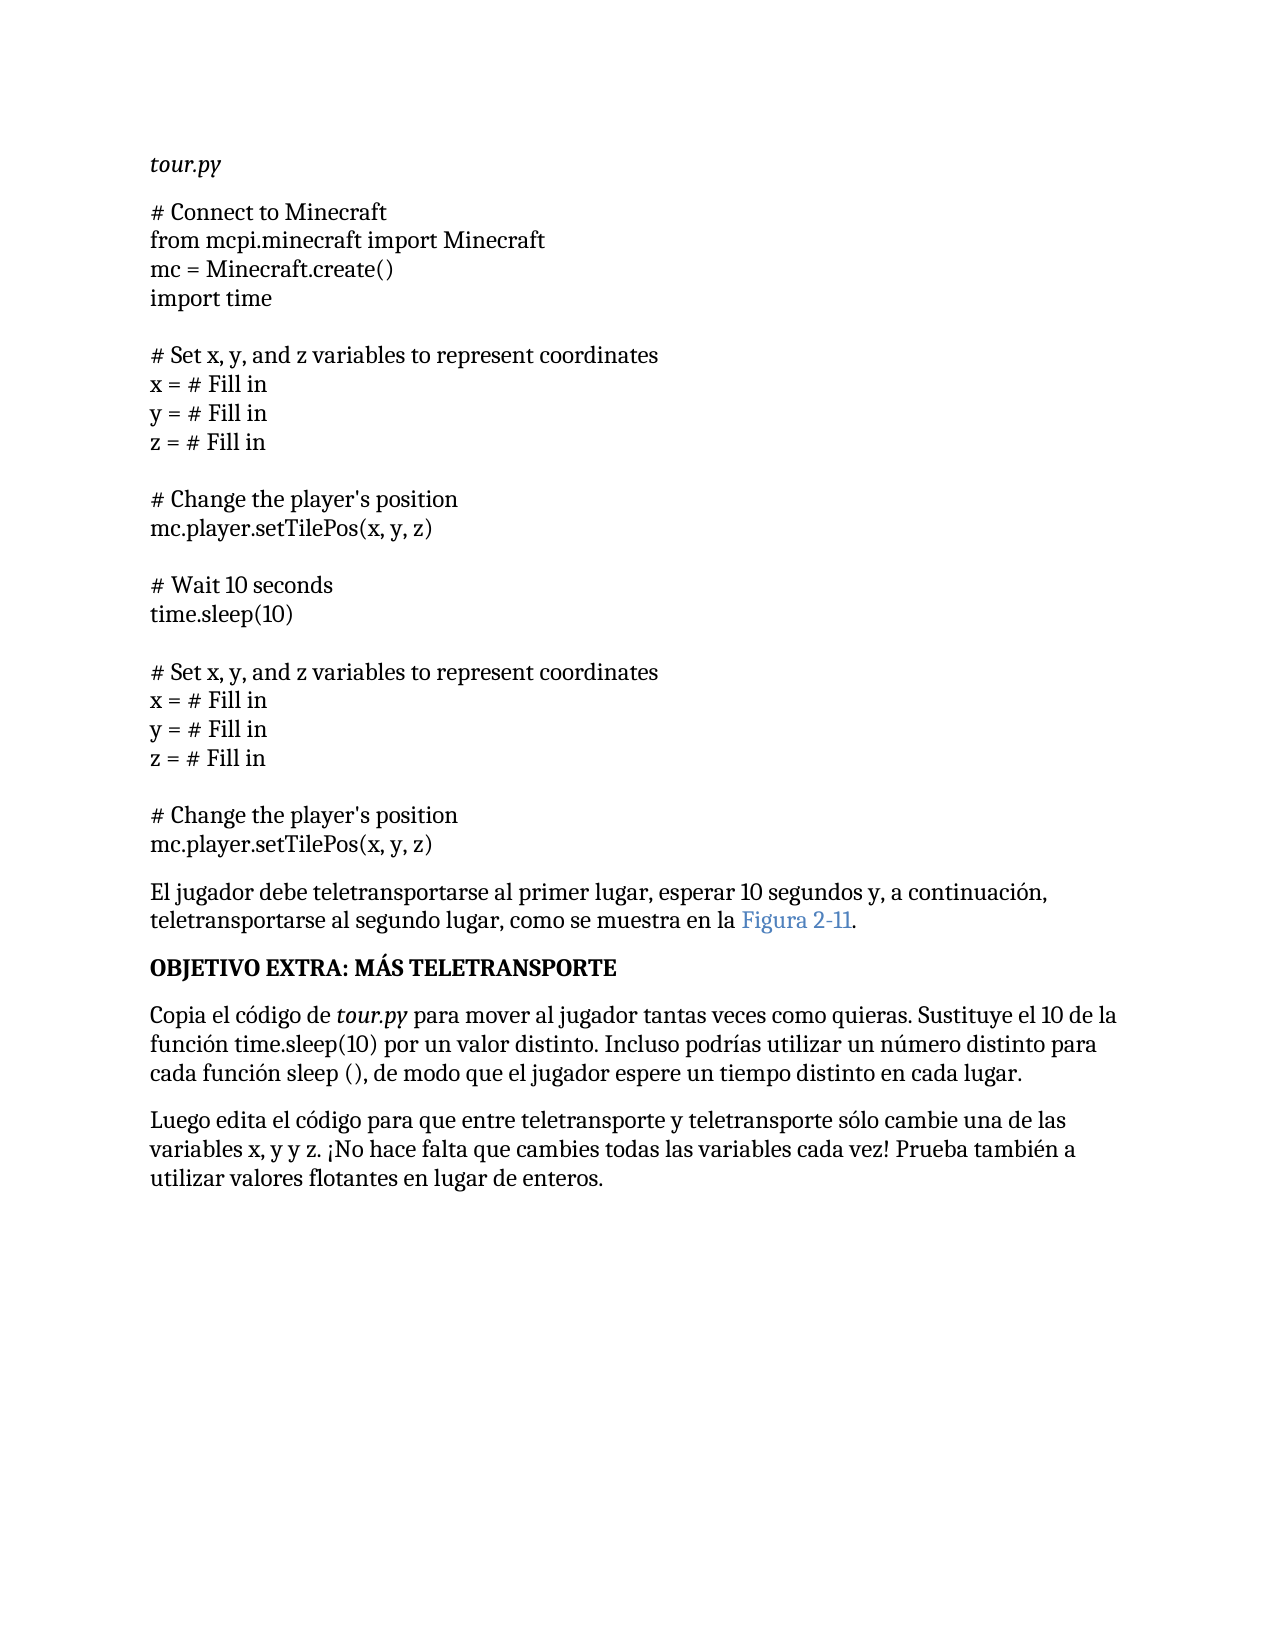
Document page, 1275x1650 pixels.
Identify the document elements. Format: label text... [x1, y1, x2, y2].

text # Connect to Minecraft from mcpi.minecraft import Minecraft mc = Minecraft.create() import time # Set x, y, and z variables to represent coordinates x = # Fill in y = # Fill in z = # Fill in # Change the player's position mc.player.setTilePos(x, y, z) # Wait 10 seconds time.sleep(10) # Set x, y, and z variables to represent coordinates x = # Fill in y = # Fill in z = # Fill in # Change the player's position mc.player.setTilePos(x, y, z) [150, 197, 1125, 859]
text OBJETIVO EXTRA: MÁS TELETRANSPORTE [150, 954, 1125, 982]
text tour.py [150, 150, 1125, 179]
text Luego edita el código para que entre teletransporte y teletransporte sólo cambie una de las variables x, y y z. ¡No hace falta que cambies todas las variables cada vez! Prueba también a utilizar valores flotantes en lugar de enteros. [150, 1106, 1125, 1192]
text Copia el código de tour.py para mover al jugador tantas veces como quieras. Sustituye el 10 de la función time.sleep(10) por un valor distinto. Incluso podrías utilizar un número distinto para cada función sleep (), de modo que el jugador espere un tiempo distinto en cada lugar. [150, 1001, 1125, 1087]
text El jugador debe teletransportarse al primer lugar, esperar 10 segundos y, a continuación, teletransportarse al segundo lugar, como se muestra en la Figura 2-11. [150, 877, 1125, 935]
